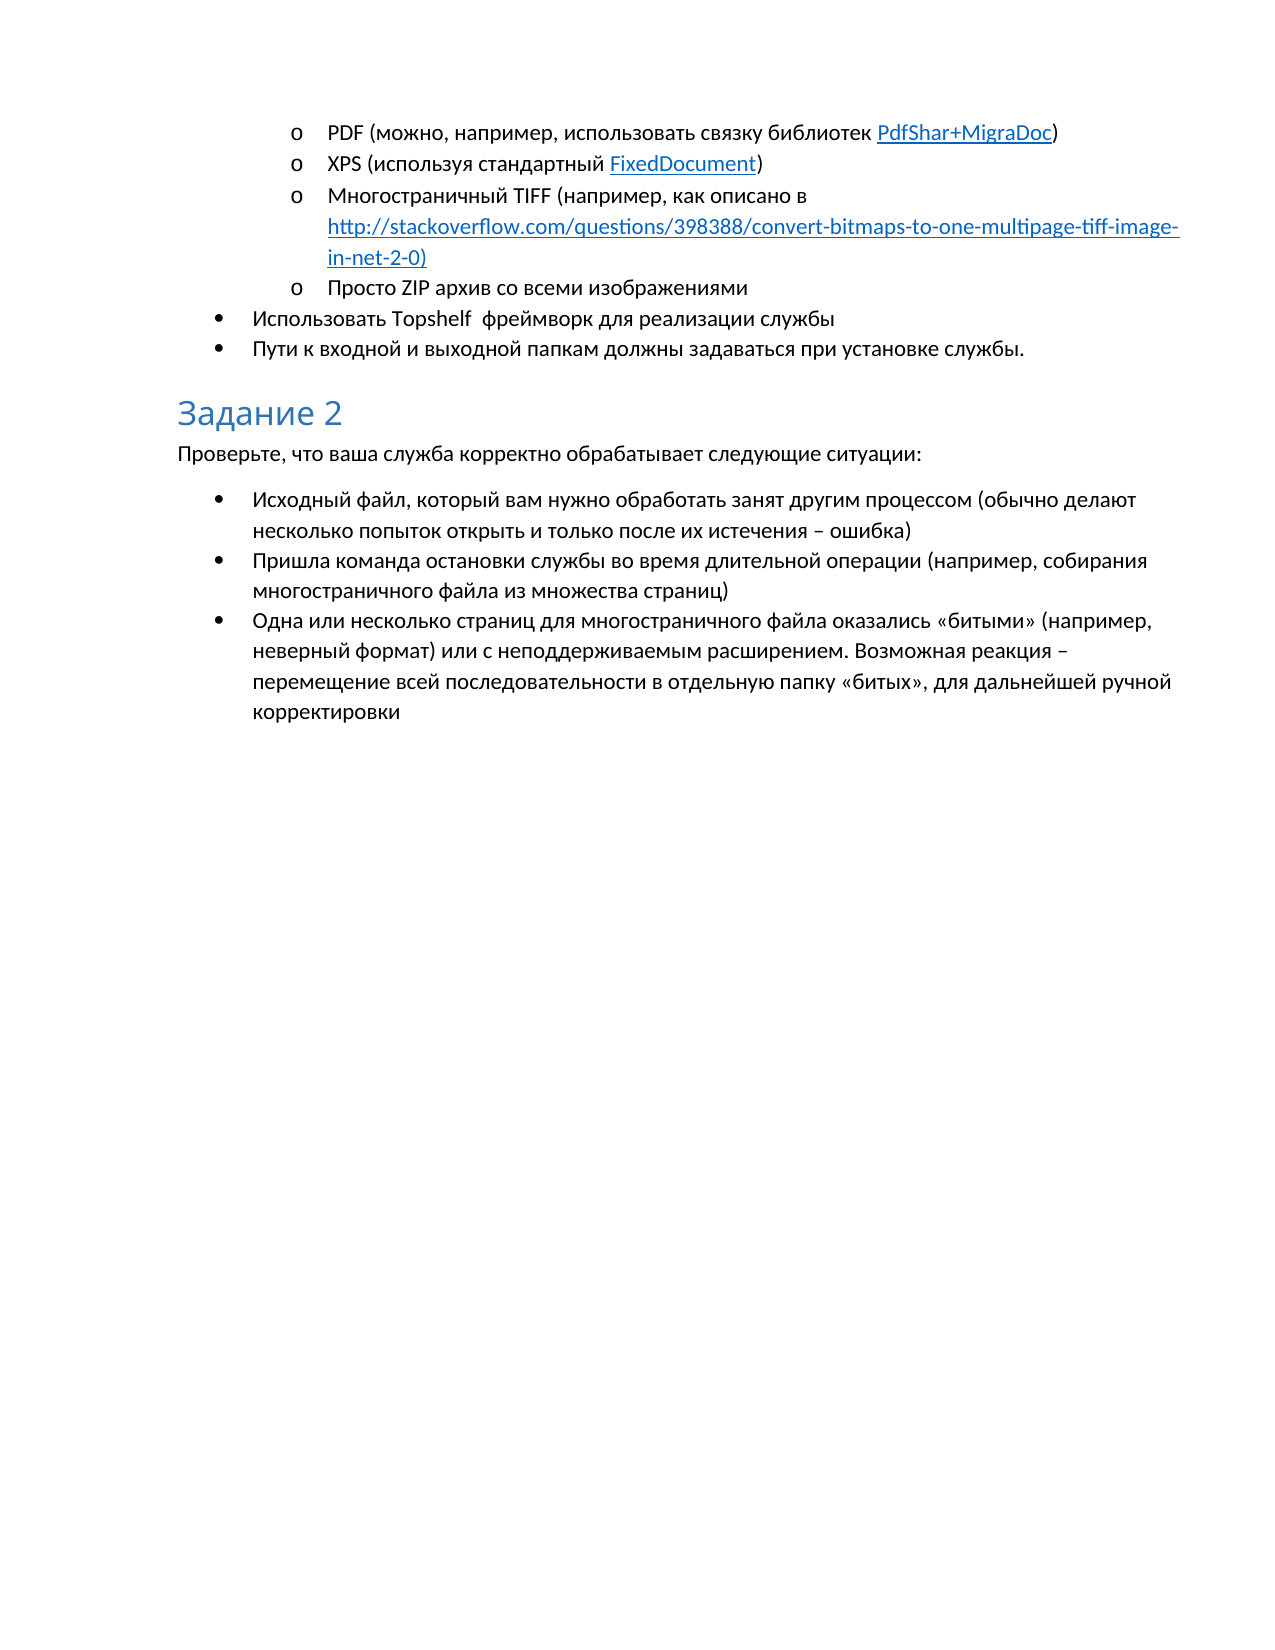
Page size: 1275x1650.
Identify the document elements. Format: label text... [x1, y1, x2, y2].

subtitle Задание 2 [177, 390, 1186, 435]
list Многостраничный TIFF (например, как описано в http://stackoverflow.com/questions/398388/convert-bitmaps-to-one-multipage-tiff-image-in-net-2-0) [290, 181, 1186, 271]
list Просто ZIP архив со всеми изображениями [290, 273, 1186, 302]
list Пришла команда остановки службы во время длительной операции (например, собирания многостраничного файла из множества страниц) [215, 546, 1186, 604]
list XPS (используя стандартный FixedDocument) [290, 149, 1186, 179]
text Проверьте, что ваша служба корректно обрабатывает следующие ситуации: [177, 439, 1186, 467]
list Одна или несколько страниц для многостраничного файла оказались «битыми» (например, неверный формат) или с неподдерживаемым расширением. Возможная реакция – перемещение всей последовательности в отдельную папку «битых», для дальнейшей ручной корректировки [215, 606, 1186, 725]
list Использовать Topshelf фреймворк для реализации службы [215, 304, 1186, 332]
list PDF (можно, например, использовать связку библиотек PdfShar+MigraDoc) [290, 118, 1186, 147]
list Исходный файл, который вам нужно обработать занят другим процессом (обычно делают несколько попыток открыть и только после их истечения – ошибка) [215, 486, 1186, 544]
list Пути к входной и выходной папкам должны задаваться при установке службы. [215, 334, 1186, 362]
